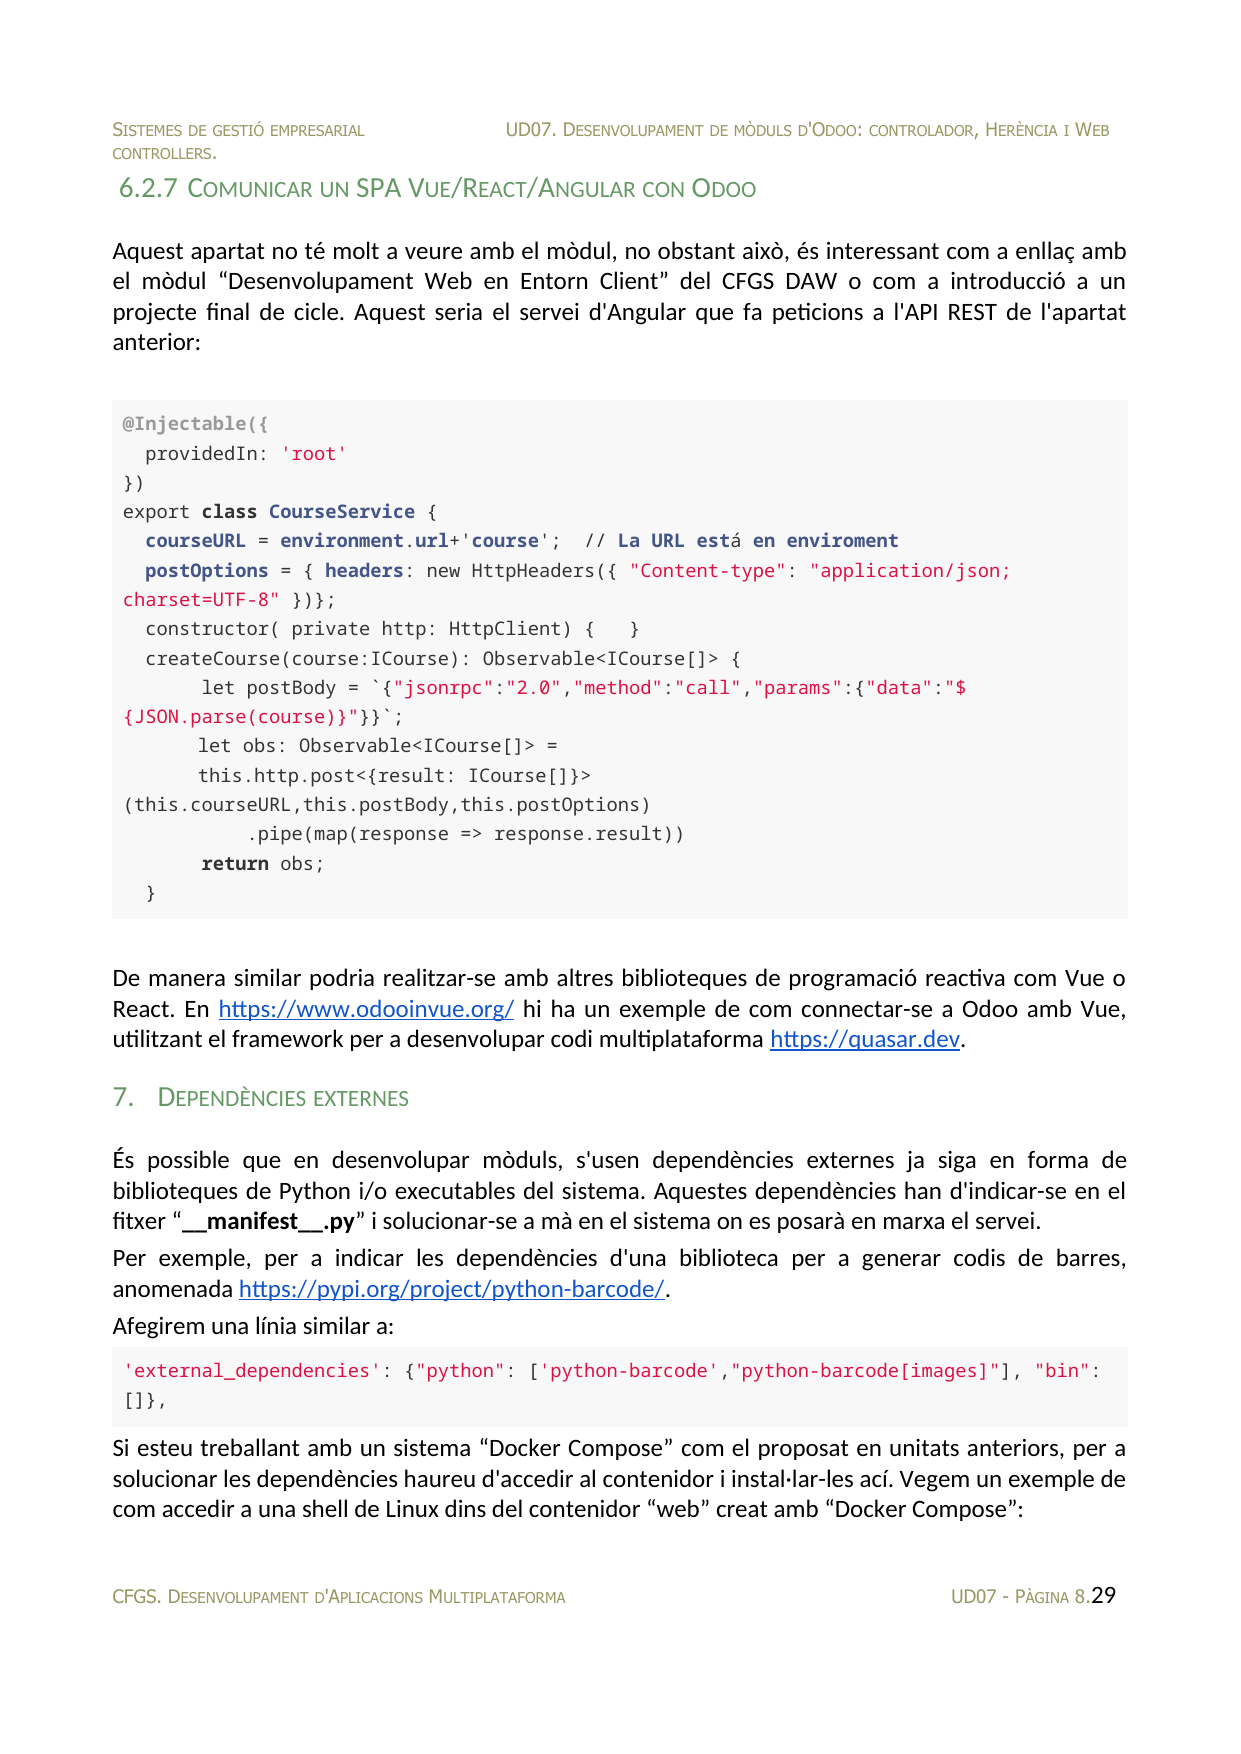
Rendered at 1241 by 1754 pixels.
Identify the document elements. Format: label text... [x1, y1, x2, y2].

text Si esteu treballant amb un sistema “Docker Compose” com el proposat en unitats anteriors, per a solucionar les dependències haureu d'accedir al contenidor i instal·lar-les ací. Vegem un exemple de com accedir a una shell de Linux dins del contenidor “web” creat amb “Docker Compose”: [112, 1433, 1128, 1524]
text És possible que en desenvolupar mòduls, s'usen dependències externes ja siga en forma de biblioteques de Python i/o executables del sistema. Aquestes dependències han d'indicar-se en el fitxer “__manifest__.py” i solucionar-se a mà en el sistema on es posarà en marxa el servei. [112, 1144, 1128, 1236]
table_header 'external_dependencies': {"python": ['python-barcode',"python-barcode[images]"], "bin": []}, [112, 1347, 1128, 1427]
text Aquest apartat no té molt a veure amb el mòdul, no obstant això, és interessant com a enllaç amb el mòdul “Desenvolupament Web en Entorn Client” del CFGS DAW o com a introducció a un projecte final de cicle. Aquest seria el servei d'Angular que fa peticions a l'API REST de l'apartat anterior: [112, 235, 1128, 357]
text De manera similar podria realitzar-se amb altres biblioteques de programació reactiva com Vue o React. En https://www.odooinvue.org/ hi ha un exemple de com connectar-se a Odoo amb Vue, utilitzant el framework per a desenvolupar codi multiplataforma https://quasar.dev. [112, 962, 1128, 1054]
text Afegirem una línia similar a: [112, 1310, 1128, 1340]
subtitle Comunicar un SPA Vue/React/Angular con Odoo [112, 169, 1128, 205]
text Per exemple, per a indicar les dependències d'una biblioteca per a generar codis de barres, anomenada https://pypi.org/project/python-barcode/. [112, 1242, 1128, 1303]
subtitle Dependències externes [112, 1078, 1128, 1114]
table_header @Injectable({ providedIn: 'root' }) export class CourseService { courseURL = environment.url+'course'; // La URL está en enviroment postOptions = { headers: new HttpHeaders({ "Content-type": "application/json; charset=UTF-8" })}; constructor( private http: HttpClient) { } createCourse(course:ICourse): Observable<ICourse[]> { let postBody = `{"jsonrpc":"2.0","method":"call","params":{"data":"${JSON.parse(course)}"}}`; let obs: Observable<ICourse[]> = this.http.post<{result: ICourse[]}> (this.courseURL,this.postBody,this.postOptions) .pipe(map(response => response.result)) return obs; } [112, 400, 1128, 919]
